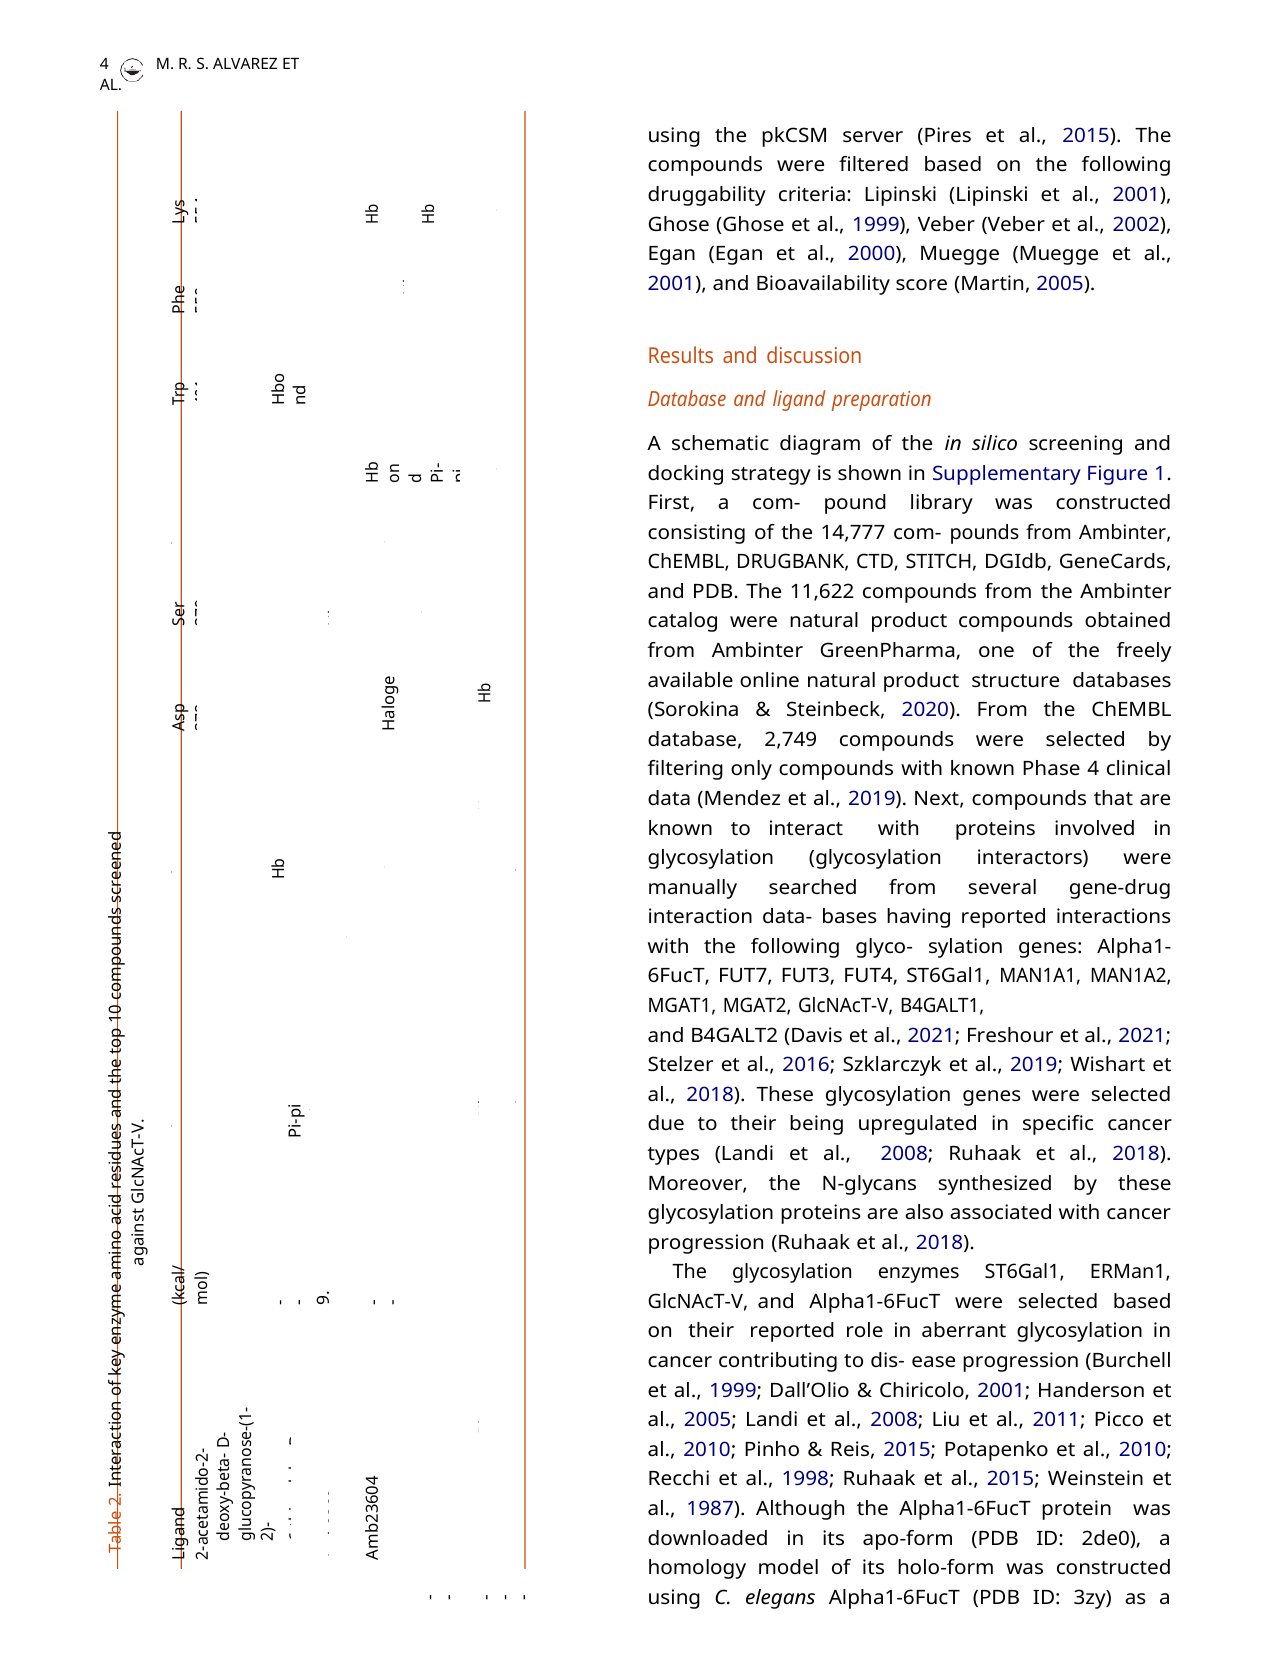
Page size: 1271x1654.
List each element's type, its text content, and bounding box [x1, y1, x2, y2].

text 4 M. R. S. ALVAREZ ET AL. [99, 52, 320, 95]
subtitle Results and discussion [647, 340, 1183, 370]
text and B4GALT2 (Davis et al., 2021; Freshour et al., 2021; Stelzer et al., 2016; Szklarczyk et al., 2019; Wishart et al., 2018). These glycosylation genes were selected due to their being upregulated in specific cancer types (Landi et al., 2008; Ruhaak et al., 2018). Moreover, the N-glycans synthesized by these glycosylation proteins are also associated with cancer progression (Ruhaak et al., 2018). [647, 1021, 1171, 1255]
subtitle Database and ligand preparation [647, 384, 1183, 413]
text A schematic diagram of the in silico screening and docking strategy is shown in Supplementary Figure 1. First, a com- pound library was constructed consisting of the 14,777 com- pounds from Ambinter, ChEMBL, DRUGBANK, CTD, STITCH, DGIdb, GeneCards, and PDB. The 11,622 compounds from the Ambinter catalog were natural product compounds obtained from Ambinter GreenPharma, one of the freely available online natural product structure databases (Sorokina & Steinbeck, 2020). From the ChEMBL database, 2,749 compounds were selected by filtering only compounds with known Phase 4 clinical data (Mendez et al., 2019). Next, compounds that are known to interact with proteins involved in glycosylation (glycosylation interactors) were manually searched from several gene-drug interaction data- bases having reported interactions with the following glyco- sylation genes: Alpha1-6FucT, FUT7, FUT3, FUT4, ST6Gal1, MAN1A1, MAN1A2, MGAT1, MGAT2, GlcNAcT-V, B4GALT1, [647, 429, 1171, 1018]
text using the pkCSM server (Pires et al., 2015). The compounds were filtered based on the following druggability criteria: Lipinski (Lipinski et al., 2001), Ghose (Ghose et al., 1999), Veber (Veber et al., 2002), Egan (Egan et al., 2000), Muegge (Muegge et al., 2001), and Bioavailability score (Martin, 2005). [647, 121, 1171, 296]
